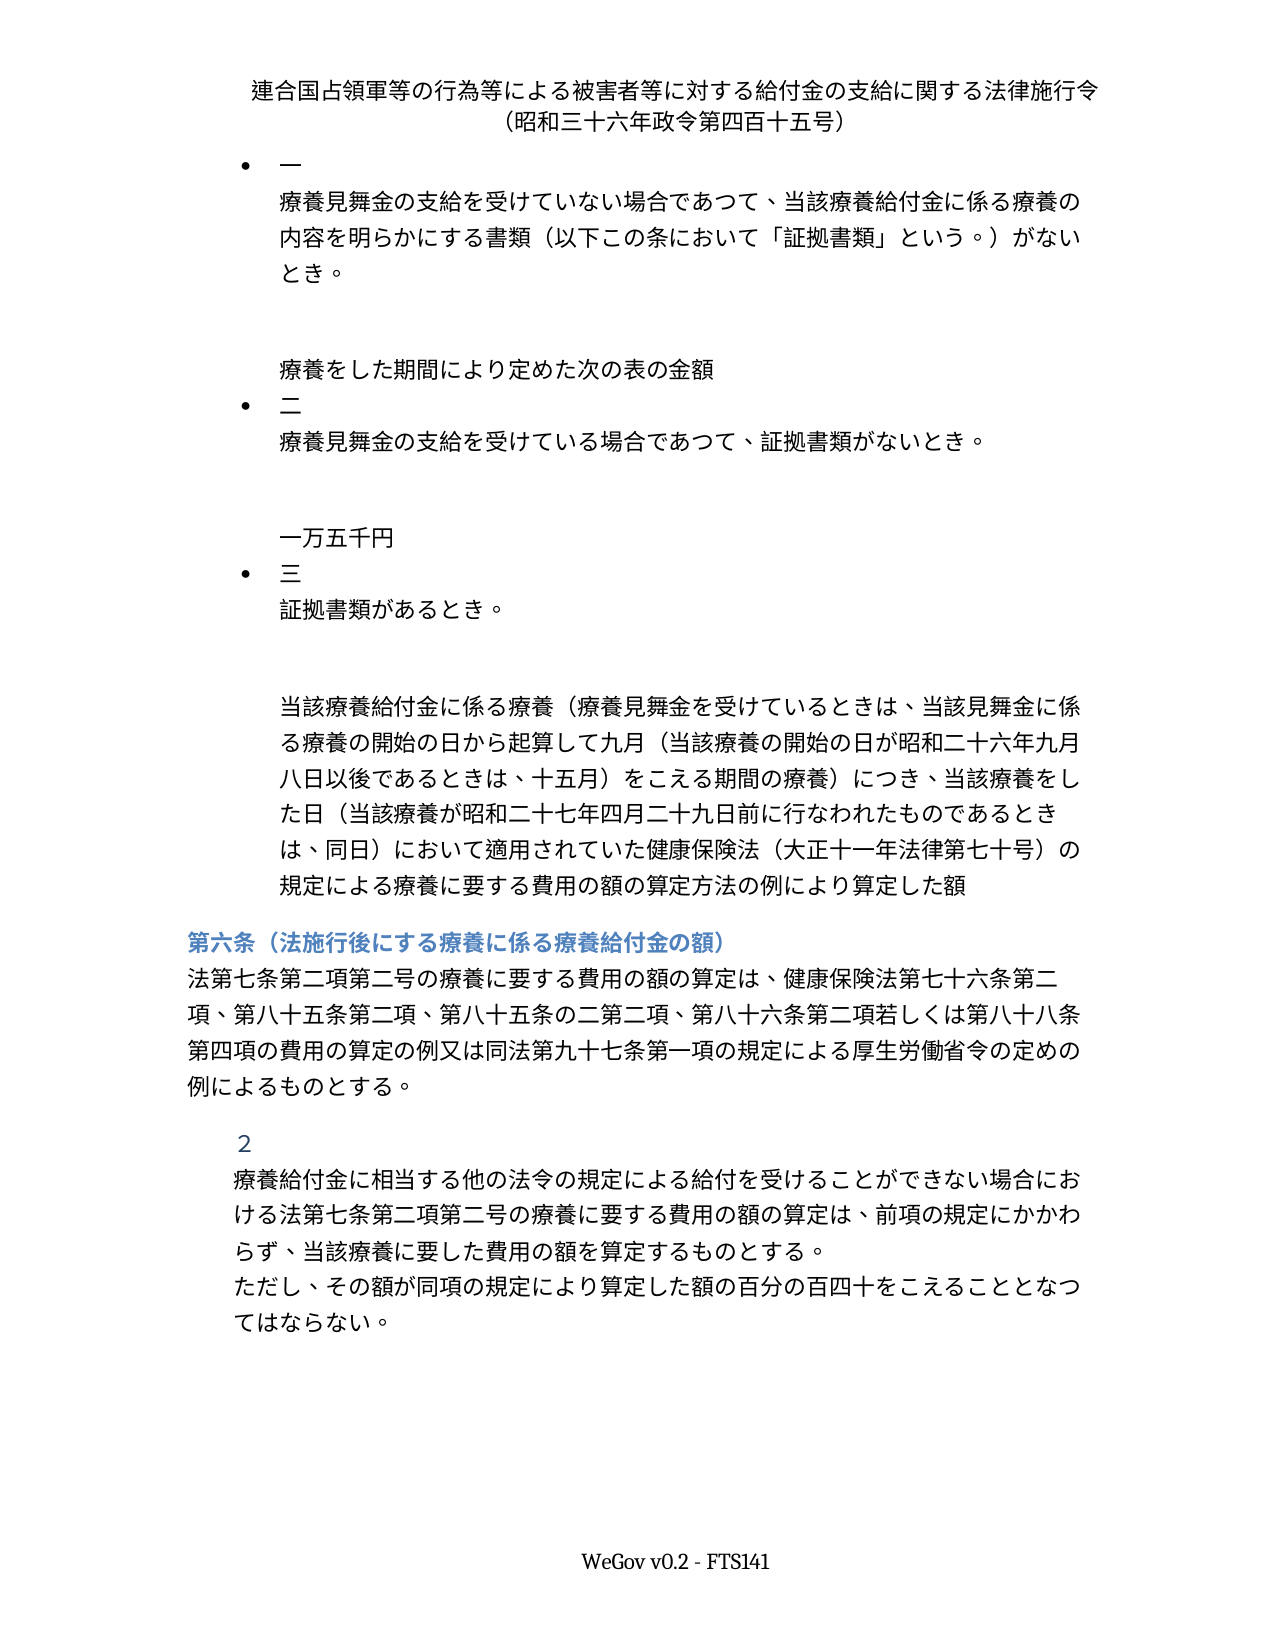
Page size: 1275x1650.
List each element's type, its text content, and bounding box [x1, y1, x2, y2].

text 療養給付金に相当する他の法令の規定による給付を受けることができない場合における法第七条第二項第二号の療養に要する費用の額の算定は、前項の規定にかかわらず、当該療養に要した費用の額を算定するものとする。 ただし、その額が同項の規定により算定した額の百分の百四十をこえることとなつてはならない。 [233, 1163, 1087, 1338]
subtitle 第六条（法施行後にする療養に係る療養給付金の額） [187, 927, 1087, 958]
subtitle ２ [233, 1128, 1087, 1159]
list 一 療養見舞金の支給を受けていない場合であつて、当該療養給付金に係る療養の内容を明らかにする書類（以下この条において「証拠書類」という。）がないとき。 療養をした期間により定めた次の表の金額 [242, 150, 1087, 385]
list 二 療養見舞金の支給を受けている場合であつて、証拠書類がないとき。 一万五千円 [242, 390, 1087, 554]
list 三 証拠書類があるとき。 当該療養給付金に係る療養（療養見舞金を受けているときは、当該見舞金に係る療養の開始の日から起算して九月（当該療養の開始の日が昭和二十六年九月八日以後であるときは、十五月）をこえる期間の療養）につき、当該療養をした日（当該療養が昭和二十七年四月二十九日前に行なわれたものであるときは、同日）において適用されていた健康保険法（大正十一年法律第七十号）の規定による療養に要する費用の額の算定方法の例により算定した額 [242, 558, 1087, 902]
text 法第七条第二項第二号の療養に要する費用の額の算定は、健康保険法第七十六条第二項、第八十五条第二項、第八十五条の二第二項、第八十六条第二項若しくは第八十八条第四項の費用の算定の例又は同法第九十七条第一項の規定による厚生労働省令の定めの例によるものとする。 [187, 963, 1087, 1102]
